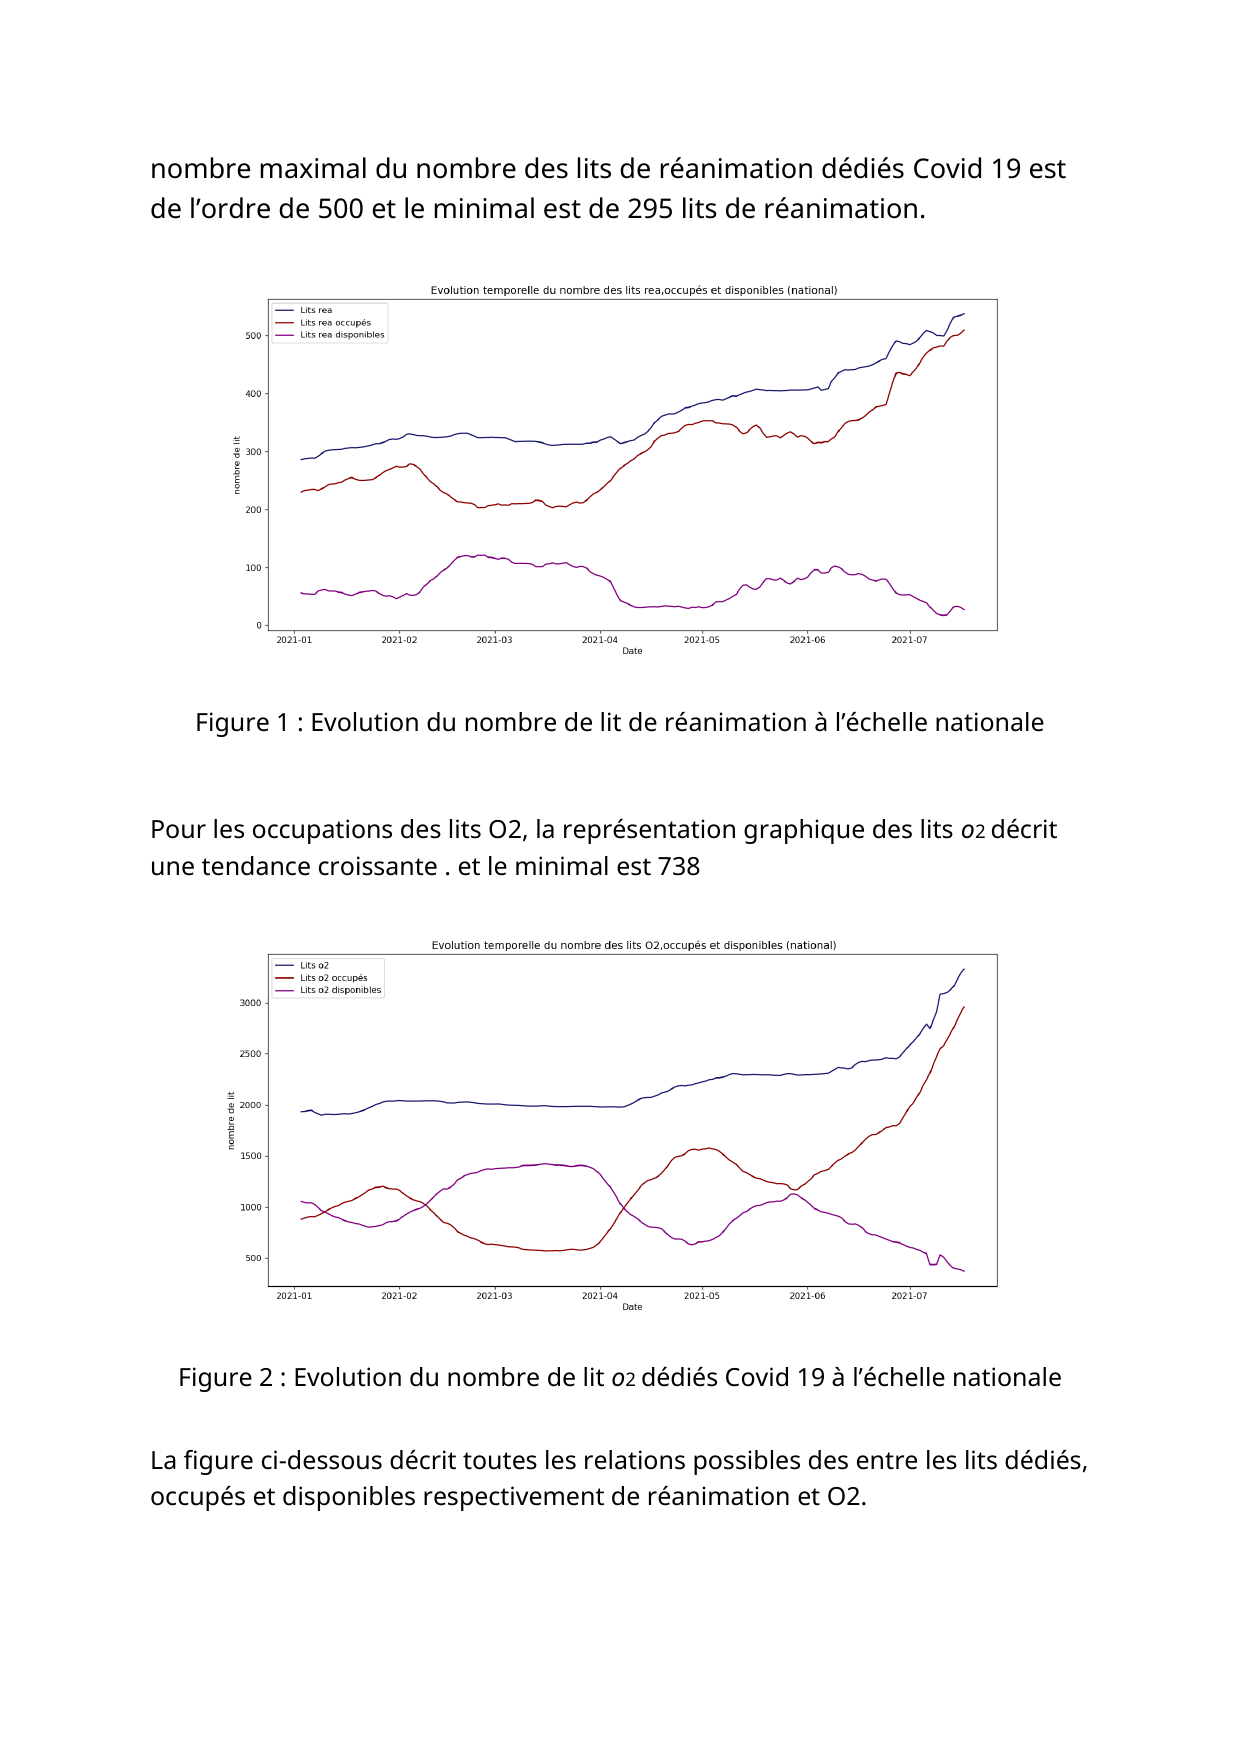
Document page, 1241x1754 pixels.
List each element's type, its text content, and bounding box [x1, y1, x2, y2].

picture [150, 901, 1091, 1341]
text La figure ci-dessous décrit toutes les relations possibles des entre les lits dédiés, occupés et disponibles respectivement de réanimation et O2. [150, 1442, 1090, 1513]
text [150, 150, 1090, 227]
text Pour les occupations des lits O2, la représentation graphique des lits o2 décrit une tendance croissante . et le minimal est 738 [150, 811, 1090, 882]
text Figure 2 : Evolution du nombre de lit o2 dédiés Covid 19 à l’échelle nationale [150, 1359, 1090, 1423]
picture [150, 246, 1091, 685]
text Figure 1 : Evolution du nombre de lit de réanimation à l’échelle nationale [150, 704, 1090, 738]
